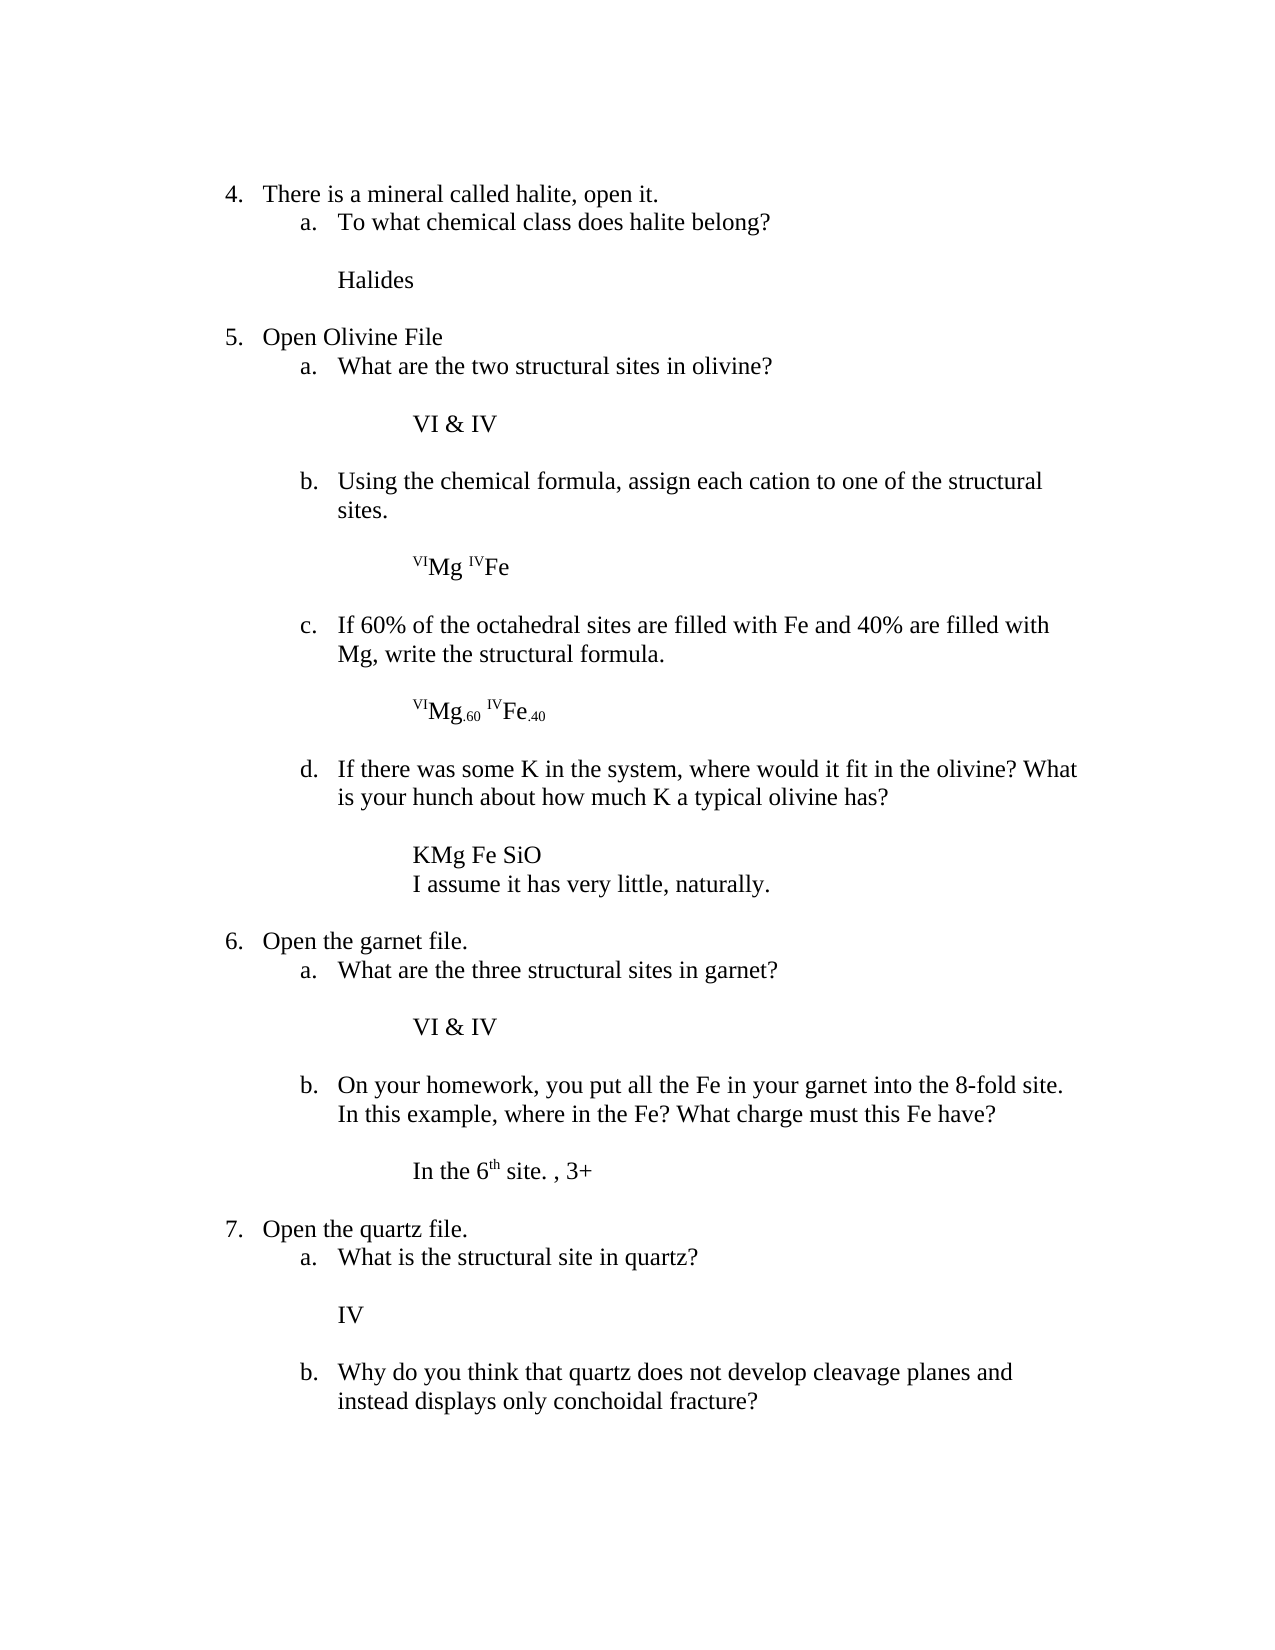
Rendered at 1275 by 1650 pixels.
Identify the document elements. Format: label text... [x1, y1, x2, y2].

list Why do you think that quartz does not develop cleavage planes and instead displays only conchoidal fracture? [300, 1357, 1087, 1415]
list What are the two structural sites in olivine? [300, 351, 1087, 380]
list Using the chemical formula, assign each cation to one of the structural sites. [300, 466, 1087, 524]
list To what chemical class does halite belong? [300, 207, 1087, 236]
list If there was some K in the system, where would it fit in the olivine? What is your hunch about how much K a typical olivine has? [300, 754, 1087, 811]
text VIMg IVFe [412, 552, 1087, 581]
list Open the quartz file. [225, 1214, 1087, 1242]
list On your homework, you put all the Fe in your garnet into the 8-fold site. In this example, where in the Fe? What charge must this Fe have? [300, 1070, 1087, 1127]
list What are the three structural sites in garnet? [300, 955, 1087, 984]
text In the 6th site. , 3+ [412, 1156, 1087, 1185]
text Halides [337, 265, 1087, 294]
list If 60% of the octahedral sites are filled with Fe and 40% are filled with Mg, write the structural formula. [300, 610, 1087, 667]
list Open the garnet file. [225, 926, 1087, 955]
text KMg Fe SiO [412, 840, 1087, 869]
text VI & IV [412, 409, 1087, 437]
text VIMg.60 IVFe.40 [412, 696, 1087, 725]
list Open Olivine File [225, 322, 1087, 351]
list There is a mineral called halite, open it. [225, 179, 1087, 207]
text VI & IV [337, 1012, 1087, 1041]
text I assume it has very little, naturally. [412, 869, 1087, 897]
text IV [337, 1300, 1087, 1329]
list What is the structural site in quartz? [300, 1242, 1087, 1271]
